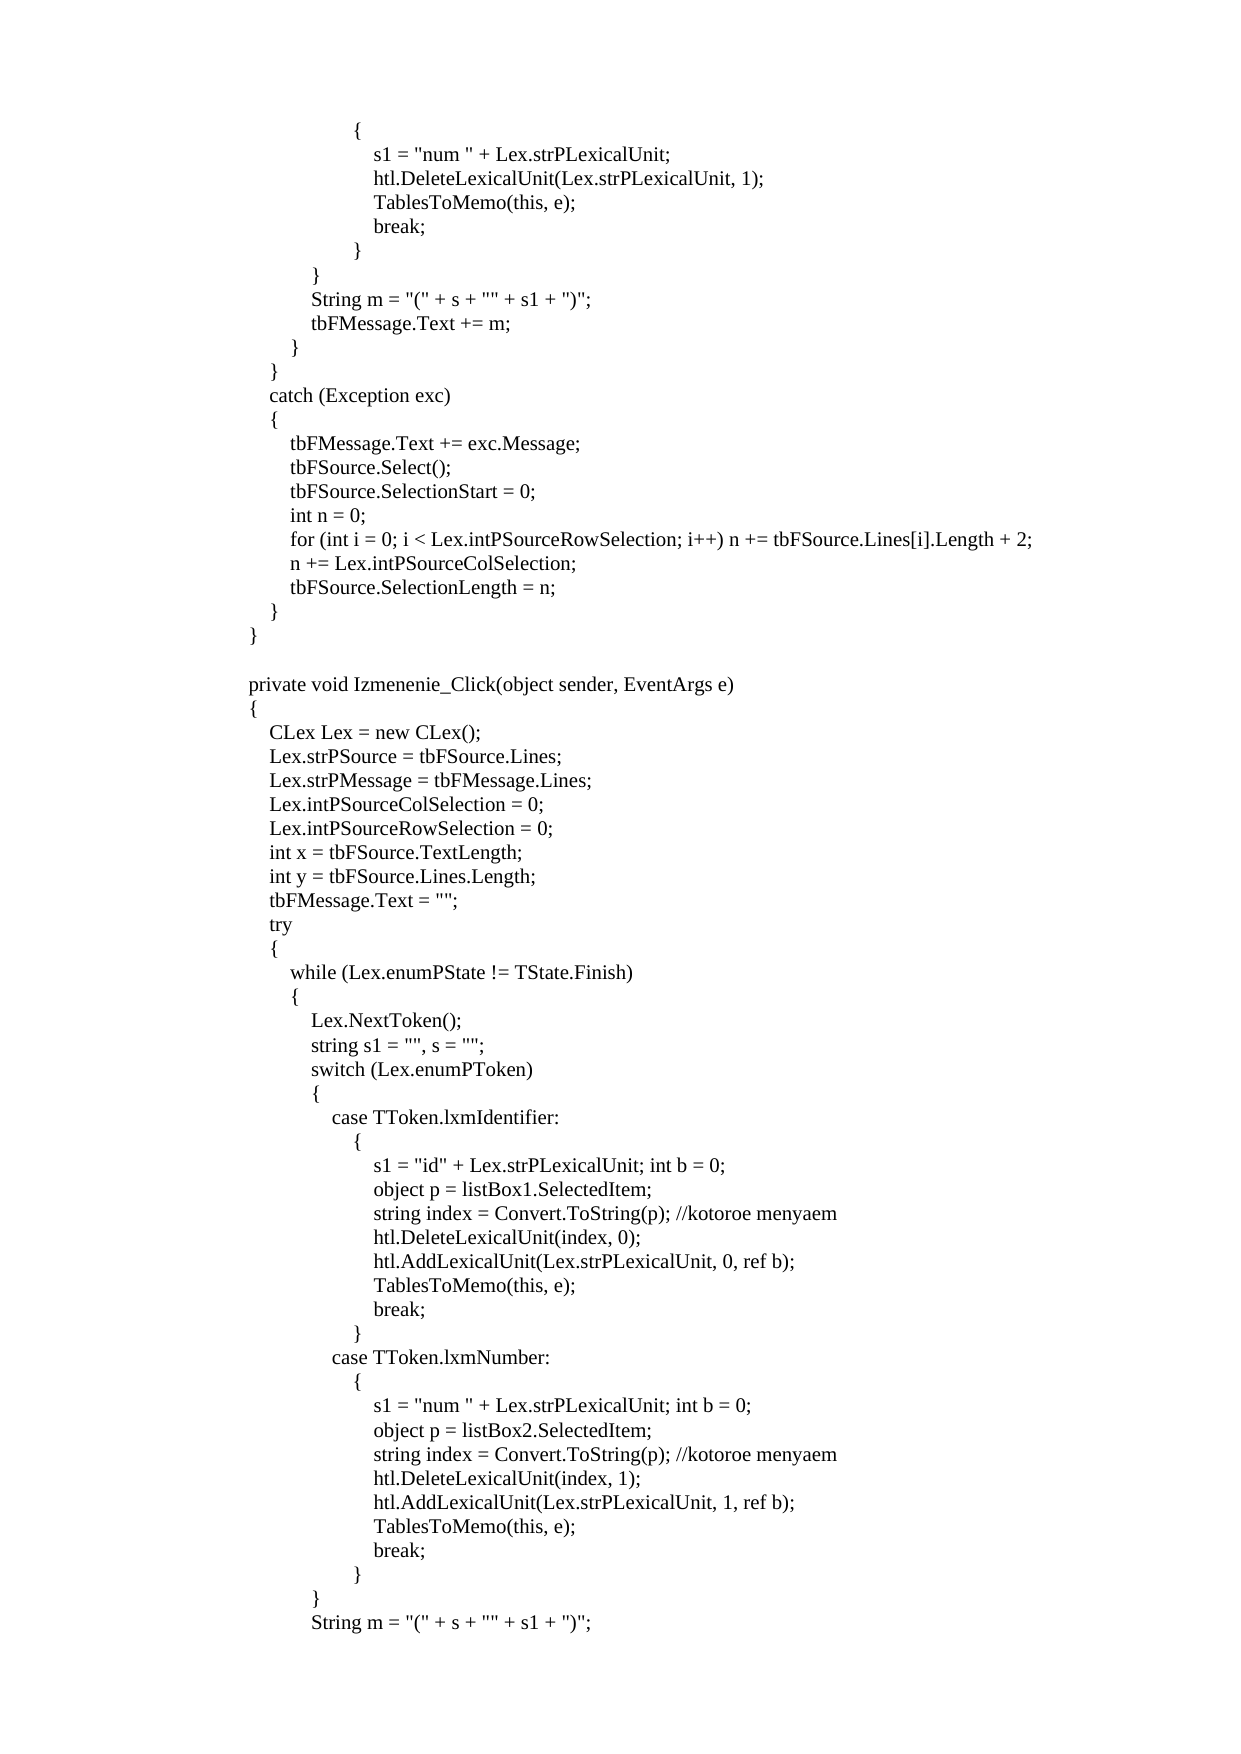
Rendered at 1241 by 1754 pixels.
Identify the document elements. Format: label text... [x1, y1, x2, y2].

text TablesToMemo(this, e); [207, 190, 1152, 214]
text tbFSource.SelectionStart = 0; [207, 479, 1152, 503]
text int x = tbFSource.TextLength; [207, 840, 1152, 864]
text { [207, 1369, 1152, 1393]
text htl.AddLexicalUnit(Lex.strPLexicalUnit, 0, ref b); [207, 1249, 1152, 1273]
text } [207, 623, 1152, 647]
text Lex.intPSourceColSelection = 0; [207, 792, 1152, 816]
text Lex.strPSource = tbFSource.Lines; [207, 744, 1152, 768]
text { [207, 407, 1152, 431]
text } [207, 1562, 1152, 1586]
text try [207, 912, 1152, 936]
text case TToken.lxmIdentifier: [207, 1105, 1152, 1129]
text String m = "(" + s + "" + s1 + ")"; [207, 1610, 1152, 1634]
text Lex.strPMessage = tbFMessage.Lines; [207, 768, 1152, 792]
text break; [207, 1538, 1152, 1562]
text tbFMessage.Text = ""; [207, 888, 1152, 912]
text } [207, 359, 1152, 383]
text tbFMessage.Text += m; [207, 311, 1152, 335]
text htl.AddLexicalUnit(Lex.strPLexicalUnit, 1, ref b); [207, 1490, 1152, 1514]
text catch (Exception exc) [207, 383, 1152, 407]
text switch (Lex.enumPToken) [207, 1057, 1152, 1081]
text } [207, 1321, 1152, 1345]
text n += Lex.intPSourceColSelection; [207, 551, 1152, 575]
text { [207, 118, 1152, 142]
text s1 = "num " + Lex.strPLexicalUnit; int b = 0; [207, 1393, 1152, 1417]
text int y = tbFSource.Lines.Length; [207, 864, 1152, 888]
text string index = Convert.ToString(p); //kotoroe menyaem [207, 1442, 1152, 1466]
text object p = listBox2.SelectedItem; [207, 1417, 1152, 1442]
text object p = listBox1.SelectedItem; [207, 1177, 1152, 1201]
text { [207, 696, 1152, 720]
text { [207, 1081, 1152, 1105]
text CLex Lex = new CLex(); [207, 720, 1152, 744]
text tbFSource.Select(); [207, 455, 1152, 479]
text string index = Convert.ToString(p); //kotoroe menyaem [207, 1201, 1152, 1225]
text case TToken.lxmNumber: [207, 1345, 1152, 1369]
text TablesToMemo(this, e); [207, 1514, 1152, 1538]
text while (Lex.enumPState != TState.Finish) [207, 960, 1152, 984]
text tbFSource.SelectionLength = n; [207, 575, 1152, 599]
text } [207, 335, 1152, 359]
text { [207, 1129, 1152, 1153]
text htl.DeleteLexicalUnit(Lex.strPLexicalUnit, 1); [207, 166, 1152, 190]
text s1 = "num " + Lex.strPLexicalUnit; [207, 142, 1152, 166]
text { [207, 936, 1152, 960]
text } [207, 1586, 1152, 1610]
text for (int i = 0; i < Lex.intPSourceRowSelection; i++) n += tbFSource.Lines[i].Length + 2; [207, 527, 1152, 551]
text tbFMessage.Text += exc.Message; [207, 431, 1152, 455]
text break; [207, 1297, 1152, 1321]
text private void Izmenenie_Click(object sender, EventArgs e) [207, 672, 1152, 696]
text Lex.NextToken(); [207, 1008, 1152, 1032]
text s1 = "id" + Lex.strPLexicalUnit; int b = 0; [207, 1153, 1152, 1177]
text Lex.intPSourceRowSelection = 0; [207, 816, 1152, 840]
text htl.DeleteLexicalUnit(index, 0); [207, 1225, 1152, 1249]
text int n = 0; [207, 503, 1152, 527]
text htl.DeleteLexicalUnit(index, 1); [207, 1466, 1152, 1490]
text string s1 = "", s = ""; [207, 1032, 1152, 1057]
text } [207, 262, 1152, 287]
text String m = "(" + s + "" + s1 + ")"; [207, 287, 1152, 311]
text } [207, 238, 1152, 262]
text break; [207, 214, 1152, 238]
text { [207, 984, 1152, 1008]
text TablesToMemo(this, e); [207, 1273, 1152, 1297]
text } [207, 599, 1152, 623]
